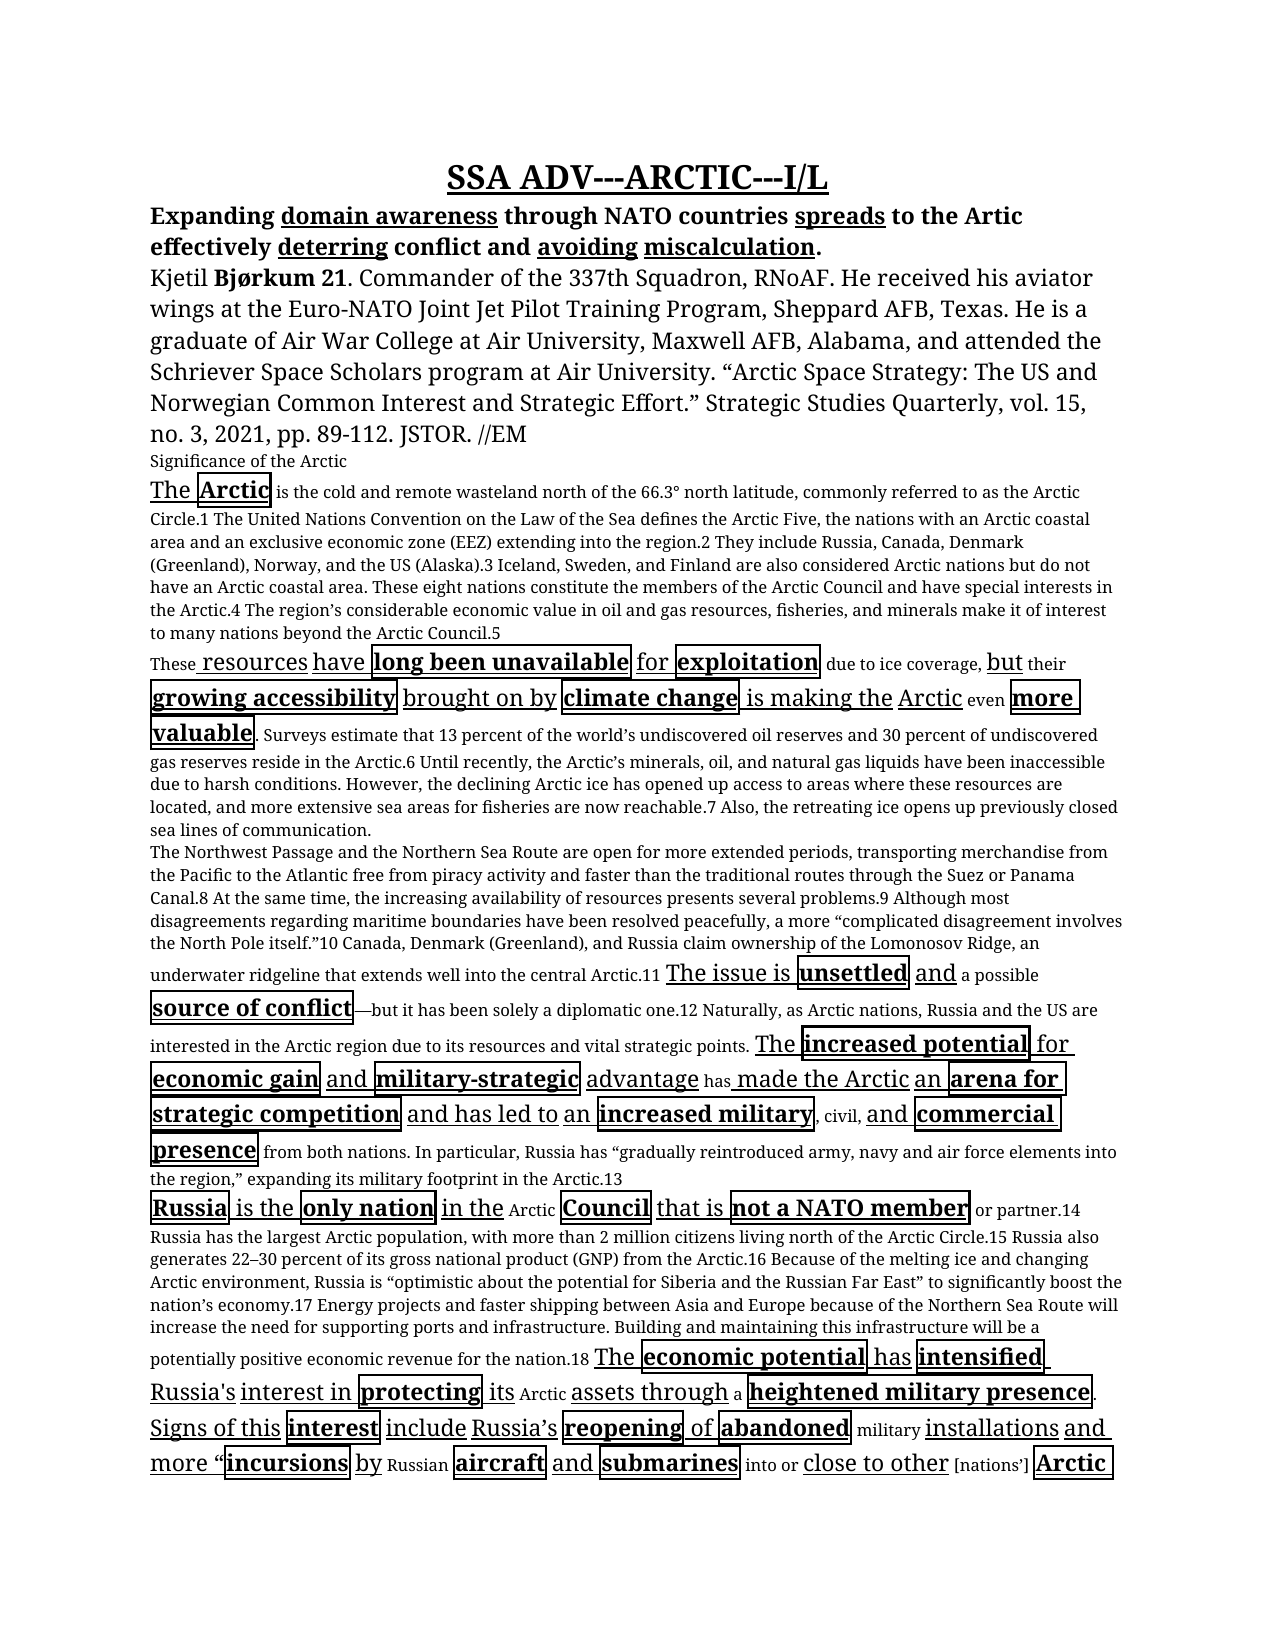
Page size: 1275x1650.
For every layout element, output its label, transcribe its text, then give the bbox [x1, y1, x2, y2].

text Kjetil Bjørkum 21. Commander of the 337th Squadron, RNoAF. He received his aviator wings at the Euro-NATO Joint Jet Pilot Training Program, Sheppard AFB, Texas. He is a graduate of Air War College at Air University, Maxwell AFB, Alabama, and attended the Schriever Space Scholars program at Air University. “Arctic Space Strategy: The US and Norwegian Common Interest and Strategic Effort.” Strategic Studies Quarterly, vol. 15, no. 3, 2021, pp. 89-112. JSTOR. //EM [150, 262, 1125, 449]
text These resources have long been unavailable for exploitation due to ice coverage, but their growing accessibility brought on by climate change is making the Arctic even more valuable. Surveys estimate that 13 percent of the world’s undiscovered oil reserves and 30 percent of undiscovered gas reserves reside in the Arctic.6 Until recently, the Arctic’s minerals, oil, and natural gas liquids have been inaccessible due to harsh conditions. However, the declining Arctic ice has opened up access to areas where these resources are located, and more extensive sea areas for fisheries are now reachable.7 Also, the retreating ice opens up previously closed sea lines of communication. [150, 644, 1125, 841]
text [150, 1190, 1125, 1480]
text The Northwest Passage and the Northern Sea Route are open for more extended periods, transporting merchandise from the Pacific to the Atlantic free from piracy activity and faster than the traditional routes through the Suez or Panama Canal.8 At the same time, the increasing availability of resources presents several problems.9 Although most disagreements regarding maritime boundaries have been resolved peacefully, a more “complicated disagreement involves the North Pole itself.”10 Canada, Denmark (Greenland), and Russia claim ownership of the Lomonosov Ridge, an underwater ridgeline that extends well into the central Arctic.11 The issue is unsettled and a possible source of conflict—but it has been solely a diplomatic one.12 Naturally, as Arctic nations, Russia and the US are interested in the Arctic region due to its resources and vital strategic points. The increased potential for economic gain and military-strategic advantage has made the Arctic an arena for strategic competition and has led to an increased military, civil, and commercial presence from both nations. In particular, Russia has “gradually reintroduced army, navy and air force elements into the region,” expanding its military footprint in the Arctic.13 [150, 841, 1125, 1190]
subtitle Expanding domain awareness through NATO countries spreads to the Artic effectively deterring conflict and avoiding miscalculation. [150, 199, 1125, 262]
text The Arctic is the cold and remote wasteland north of the 66.3° north latitude, commonly referred to as the Arctic Circle.1 The United Nations Convention on the Law of the Sea defines the Arctic Five, the nations with an Arctic coastal area and an exclusive economic zone (EEZ) extending into the region.2 They include Russia, Canada, Denmark (Greenland), Norway, and the US (Alaska).3 Iceland, Sweden, and Finland are also considered Arctic nations but do not have an Arctic coastal area. These eight nations constitute the members of the Arctic Council and have special interests in the Arctic.4 The region’s considerable economic value in oil and gas resources, fisheries, and minerals make it of interest to many nations beyond the Arctic Council.5 [150, 472, 1125, 644]
text Significance of the Arctic [150, 449, 1125, 472]
subtitle SSA ADV---Arctic---I/L [150, 154, 1125, 199]
